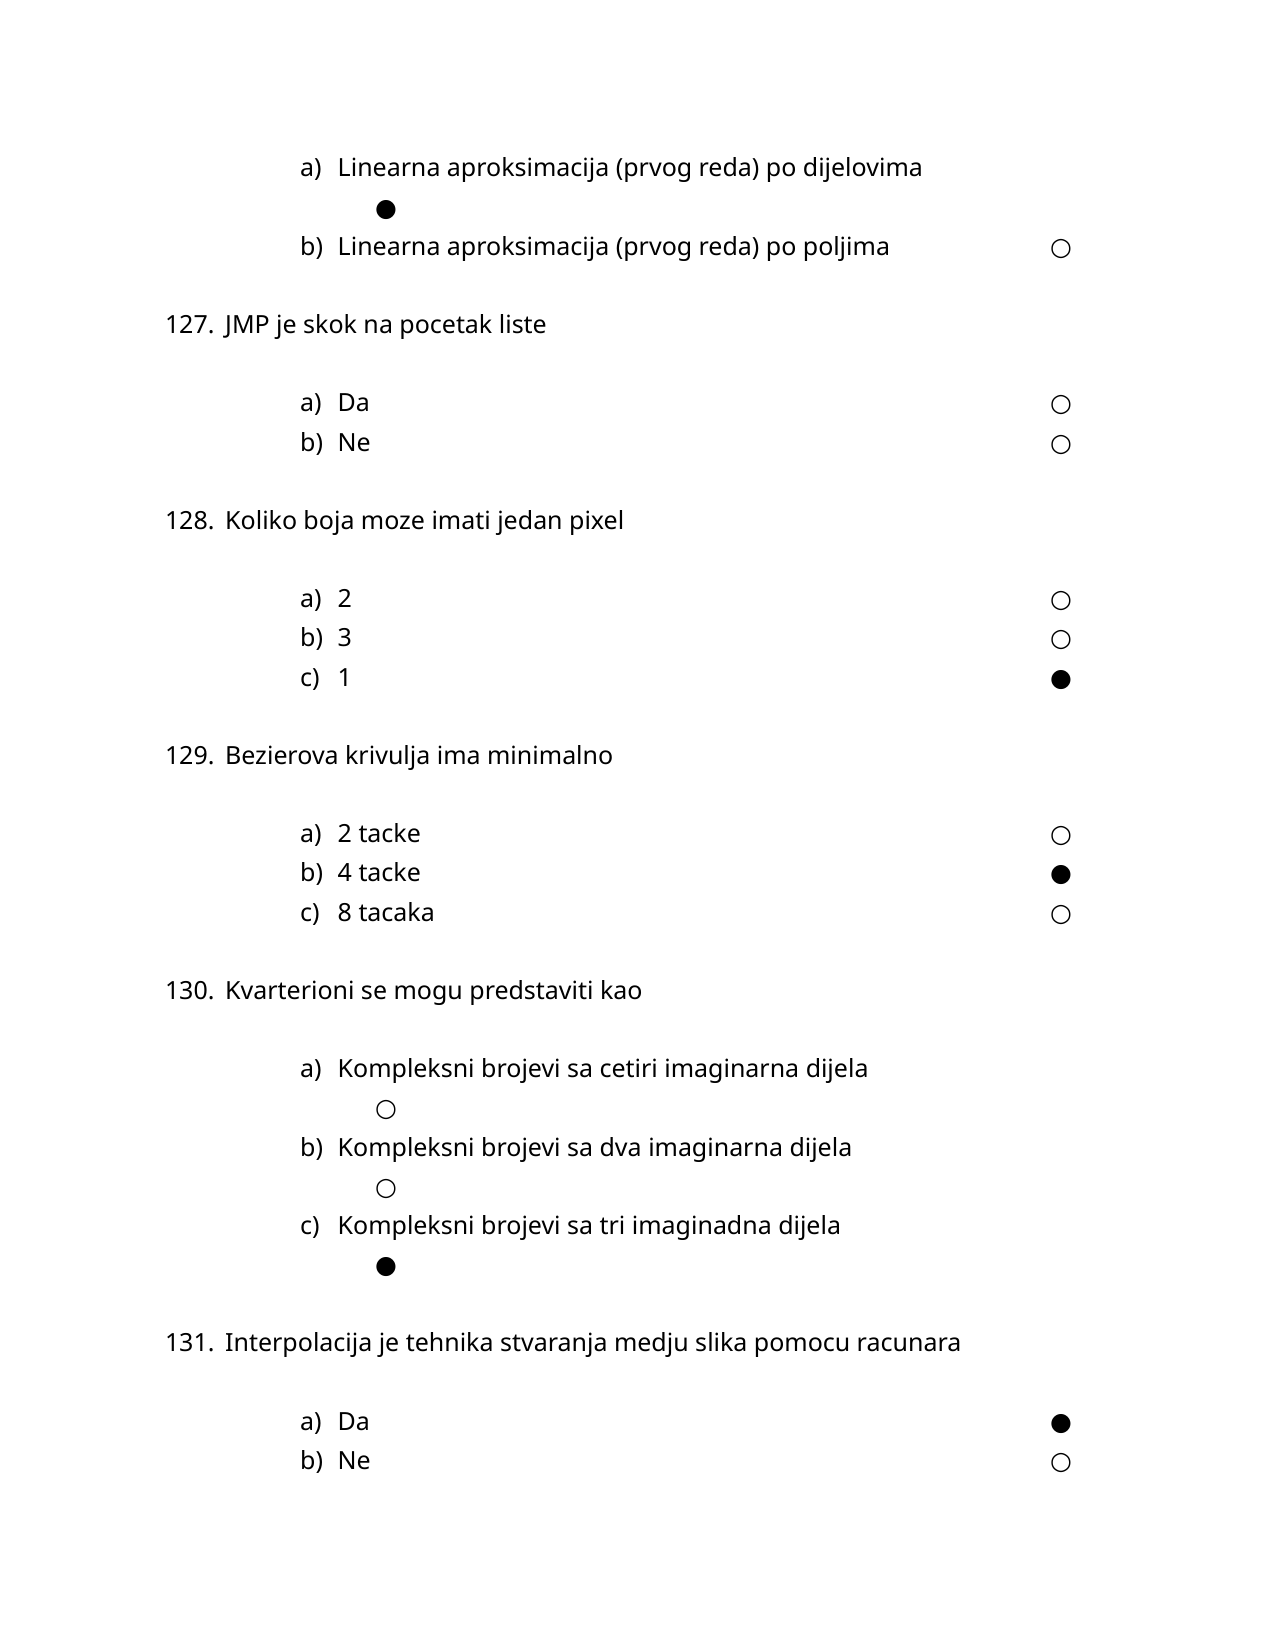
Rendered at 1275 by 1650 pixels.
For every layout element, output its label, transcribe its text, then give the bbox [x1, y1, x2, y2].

list Linearna aproksimacija (prvog reda) po poljima ○ [300, 228, 1125, 262]
list 1 ● [300, 659, 1125, 693]
list Kompleksni brojevi sa tri imaginadna dijela ● [300, 1207, 1125, 1281]
list 2 ○ [300, 581, 1125, 615]
list Ne ○ [300, 424, 1125, 458]
list 3 ○ [300, 620, 1125, 654]
list JMP je skok na pocetak liste [165, 307, 1125, 341]
list Kvarterioni se mogu predstaviti kao [165, 972, 1125, 1007]
list Linearna aproksimacija (prvog reda) po dijelovima ● [300, 150, 1125, 223]
list Ne ○ [300, 1442, 1125, 1477]
list Interpolacija je tehnika stvaranja medju slika pomocu racunara [165, 1325, 1125, 1359]
list Koliko boja moze imati jedan pixel [165, 502, 1125, 537]
list 8 tacaka ○ [300, 894, 1125, 928]
list Da ● [300, 1403, 1125, 1437]
list 2 tacke ○ [300, 816, 1125, 850]
list Kompleksni brojevi sa dva imaginarna dijela ○ [300, 1129, 1125, 1202]
list Bezierova krivulja ima minimalno [165, 737, 1125, 772]
list Da ○ [300, 385, 1125, 419]
list Kompleksni brojevi sa cetiri imaginarna dijela ○ [300, 1051, 1125, 1124]
list 4 tacke ● [300, 855, 1125, 889]
